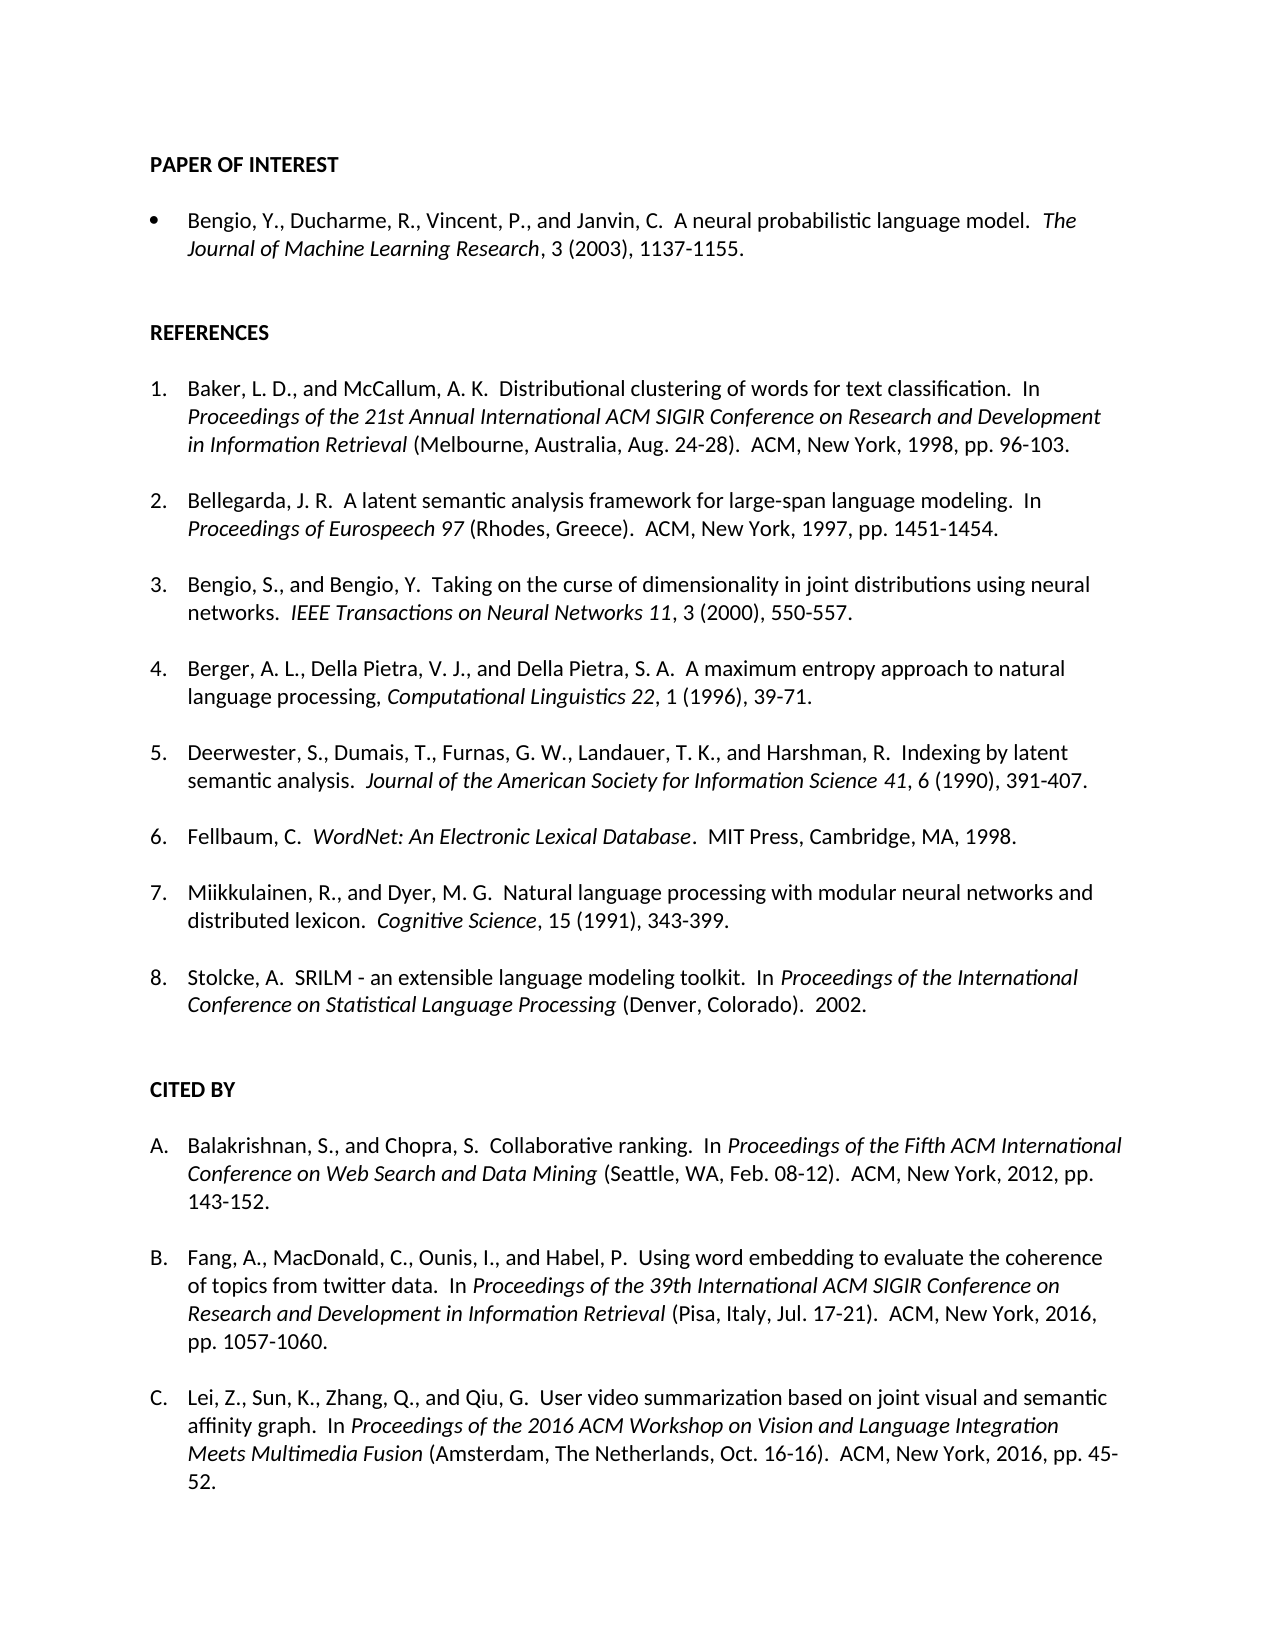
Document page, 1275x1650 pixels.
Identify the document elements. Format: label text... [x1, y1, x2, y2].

text CITED BY [150, 1075, 1125, 1103]
list Miikkulainen, R., and Dyer, M. G. Natural language processing with modular neural networks and distributed lexicon. Cognitive Science, 15 (1991), 343-399. [150, 878, 1125, 934]
text REFERENCES [150, 318, 1125, 346]
list Stolcke, A. SRILM - an extensible language modeling toolkit. In Proceedings of the International Conference on Statistical Language Processing (Denver, Colorado). 2002. [150, 963, 1125, 1019]
list Balakrishnan, S., and Chopra, S. Collaborative ranking. In Proceedings of the Fifth ACM International Conference on Web Search and Data Mining (Seattle, WA, Feb. 08-12). ACM, New York, 2012, pp. 143-152. [150, 1131, 1125, 1215]
list Deerwester, S., Dumais, T., Furnas, G. W., Landauer, T. K., and Harshman, R. Indexing by latent semantic analysis. Journal of the American Society for Information Science 41, 6 (1990), 391-407. [150, 738, 1125, 794]
list Lei, Z., Sun, K., Zhang, Q., and Qiu, G. User video summarization based on joint visual and semantic affinity graph. In Proceedings of the 2016 ACM Workshop on Vision and Language Integration Meets Multimedia Fusion (Amsterdam, The Netherlands, Oct. 16-16). ACM, New York, 2016, pp. 45-52. [150, 1383, 1125, 1495]
list Berger, A. L., Della Pietra, V. J., and Della Pietra, S. A. A maximum entropy approach to natural language processing, Computational Linguistics 22, 1 (1996), 39-71. [150, 654, 1125, 710]
list Bengio, S., and Bengio, Y. Taking on the curse of dimensionality in joint distributions using neural networks. IEEE Transactions on Neural Networks 11, 3 (2000), 550-557. [150, 570, 1125, 626]
list Baker, L. D., and McCallum, A. K. Distributional clustering of words for text classification. In Proceedings of the 21st Annual International ACM SIGIR Conference on Research and Development in Information Retrieval (Melbourne, Australia, Aug. 24-28). ACM, New York, 1998, pp. 96-103. [150, 374, 1125, 458]
list Fellbaum, C. WordNet: An Electronic Lexical Database. MIT Press, Cambridge, MA, 1998. [150, 822, 1125, 851]
list Bellegarda, J. R. A latent semantic analysis framework for large-span language modeling. In Proceedings of Eurospeech 97 (Rhodes, Greece). ACM, New York, 1997, pp. 1451-1454. [150, 486, 1125, 542]
list Fang, A., MacDonald, C., Ounis, I., and Habel, P. Using word embedding to evaluate the coherence of topics from twitter data. In Proceedings of the 39th International ACM SIGIR Conference on Research and Development in Information Retrieval (Pisa, Italy, Jul. 17-21). ACM, New York, 2016, pp. 1057-1060. [150, 1243, 1125, 1355]
list Bengio, Y., Ducharme, R., Vincent, P., and Janvin, C. A neural probabilistic language model. The Journal of Machine Learning Research, 3 (2003), 1137-1155. [150, 206, 1125, 262]
text PAPER OF INTEREST [150, 150, 1125, 178]
